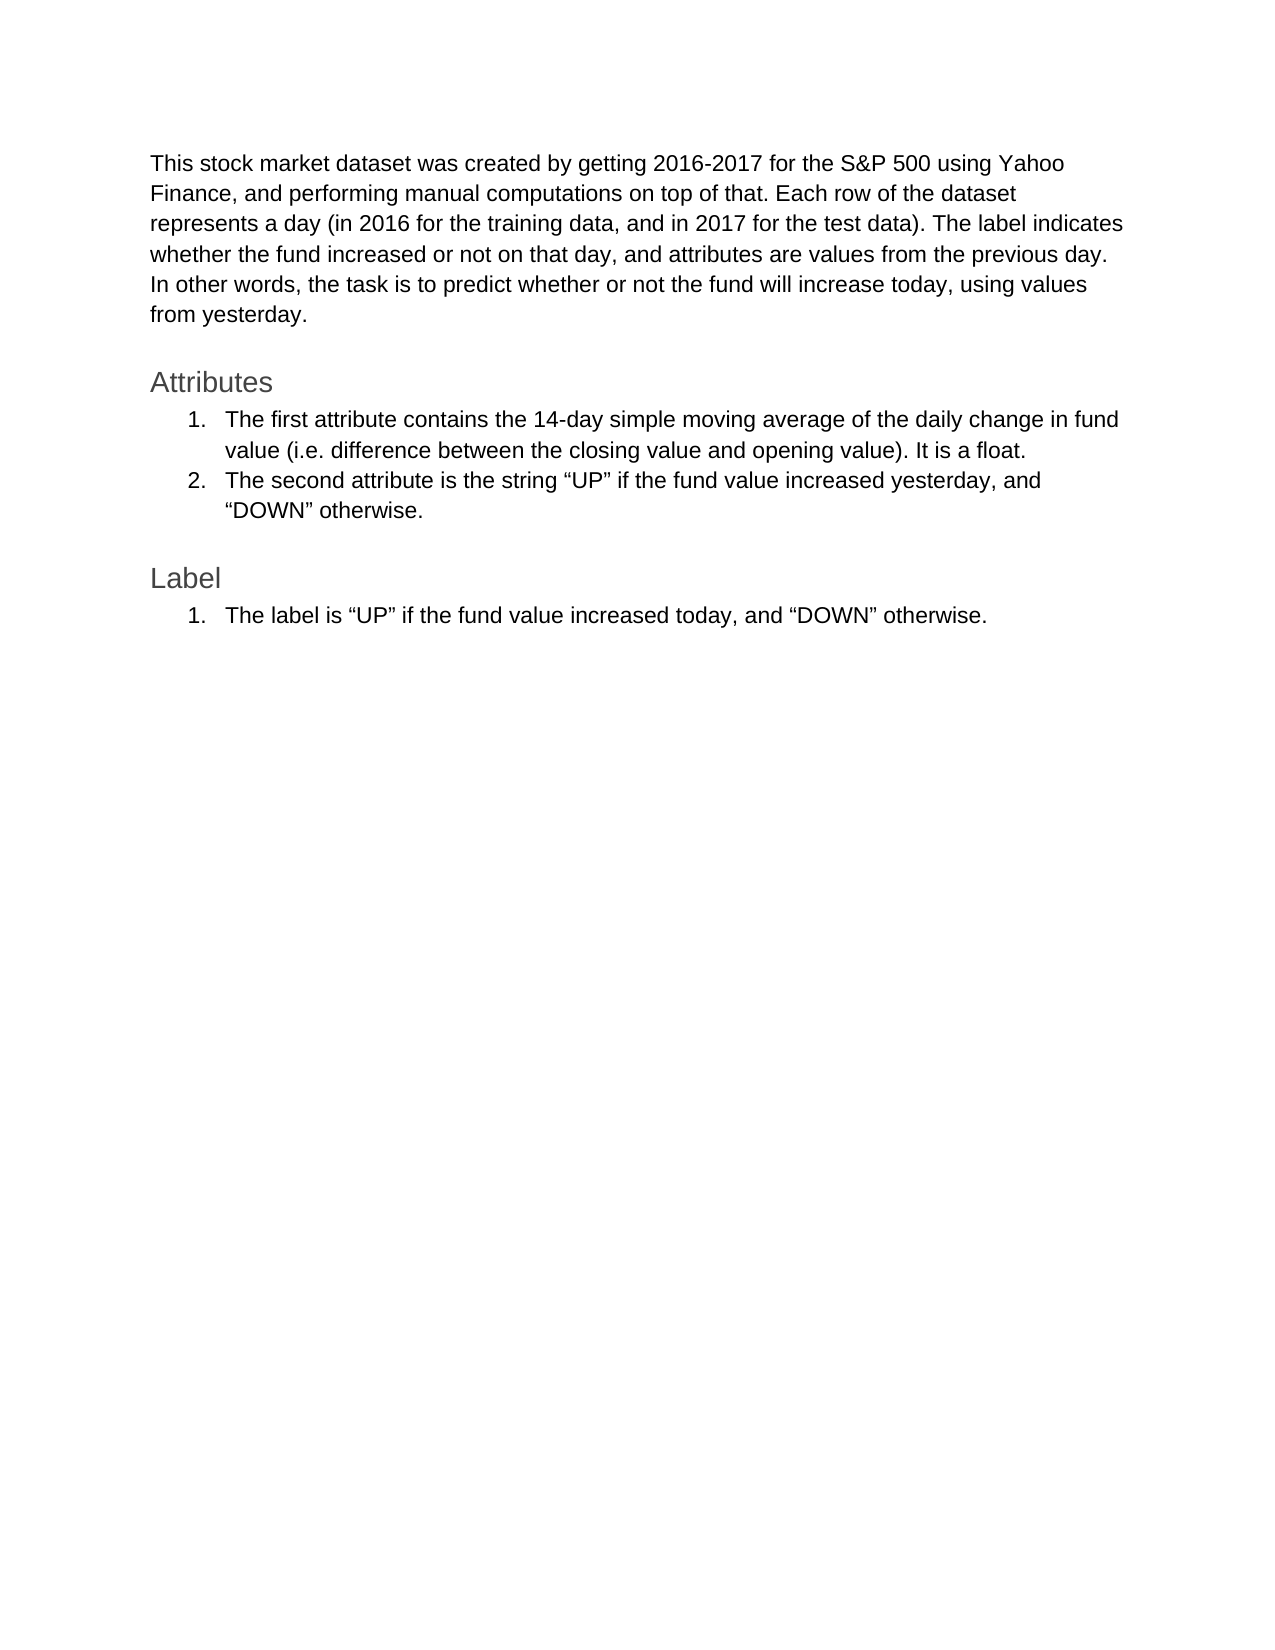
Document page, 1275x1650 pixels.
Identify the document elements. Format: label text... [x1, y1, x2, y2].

subtitle Label [150, 561, 1125, 594]
subtitle Attributes [150, 364, 1125, 398]
text This stock market dataset was created by getting 2016-2017 for the S&P 500 using Yahoo Finance, and performing manual computations on top of that. Each row of the dataset represents a day (in 2016 for the training data, and in 2017 for the test data). The label indicates whether the fund increased or not on that day, and attributes are values from the previous day. In other words, the task is to predict whether or not the fund will increase today, using values from yesterday. [150, 150, 1125, 327]
list The label is “UP” if the fund value increased today, and “DOWN” otherwise. [187, 602, 1125, 629]
list The first attribute contains the 14-day simple moving average of the daily change in fund value (i.e. difference between the closing value and opening value). It is a float. [187, 406, 1125, 463]
list The second attribute is the string “UP” if the fund value increased yesterday, and “DOWN” otherwise. [187, 467, 1125, 523]
